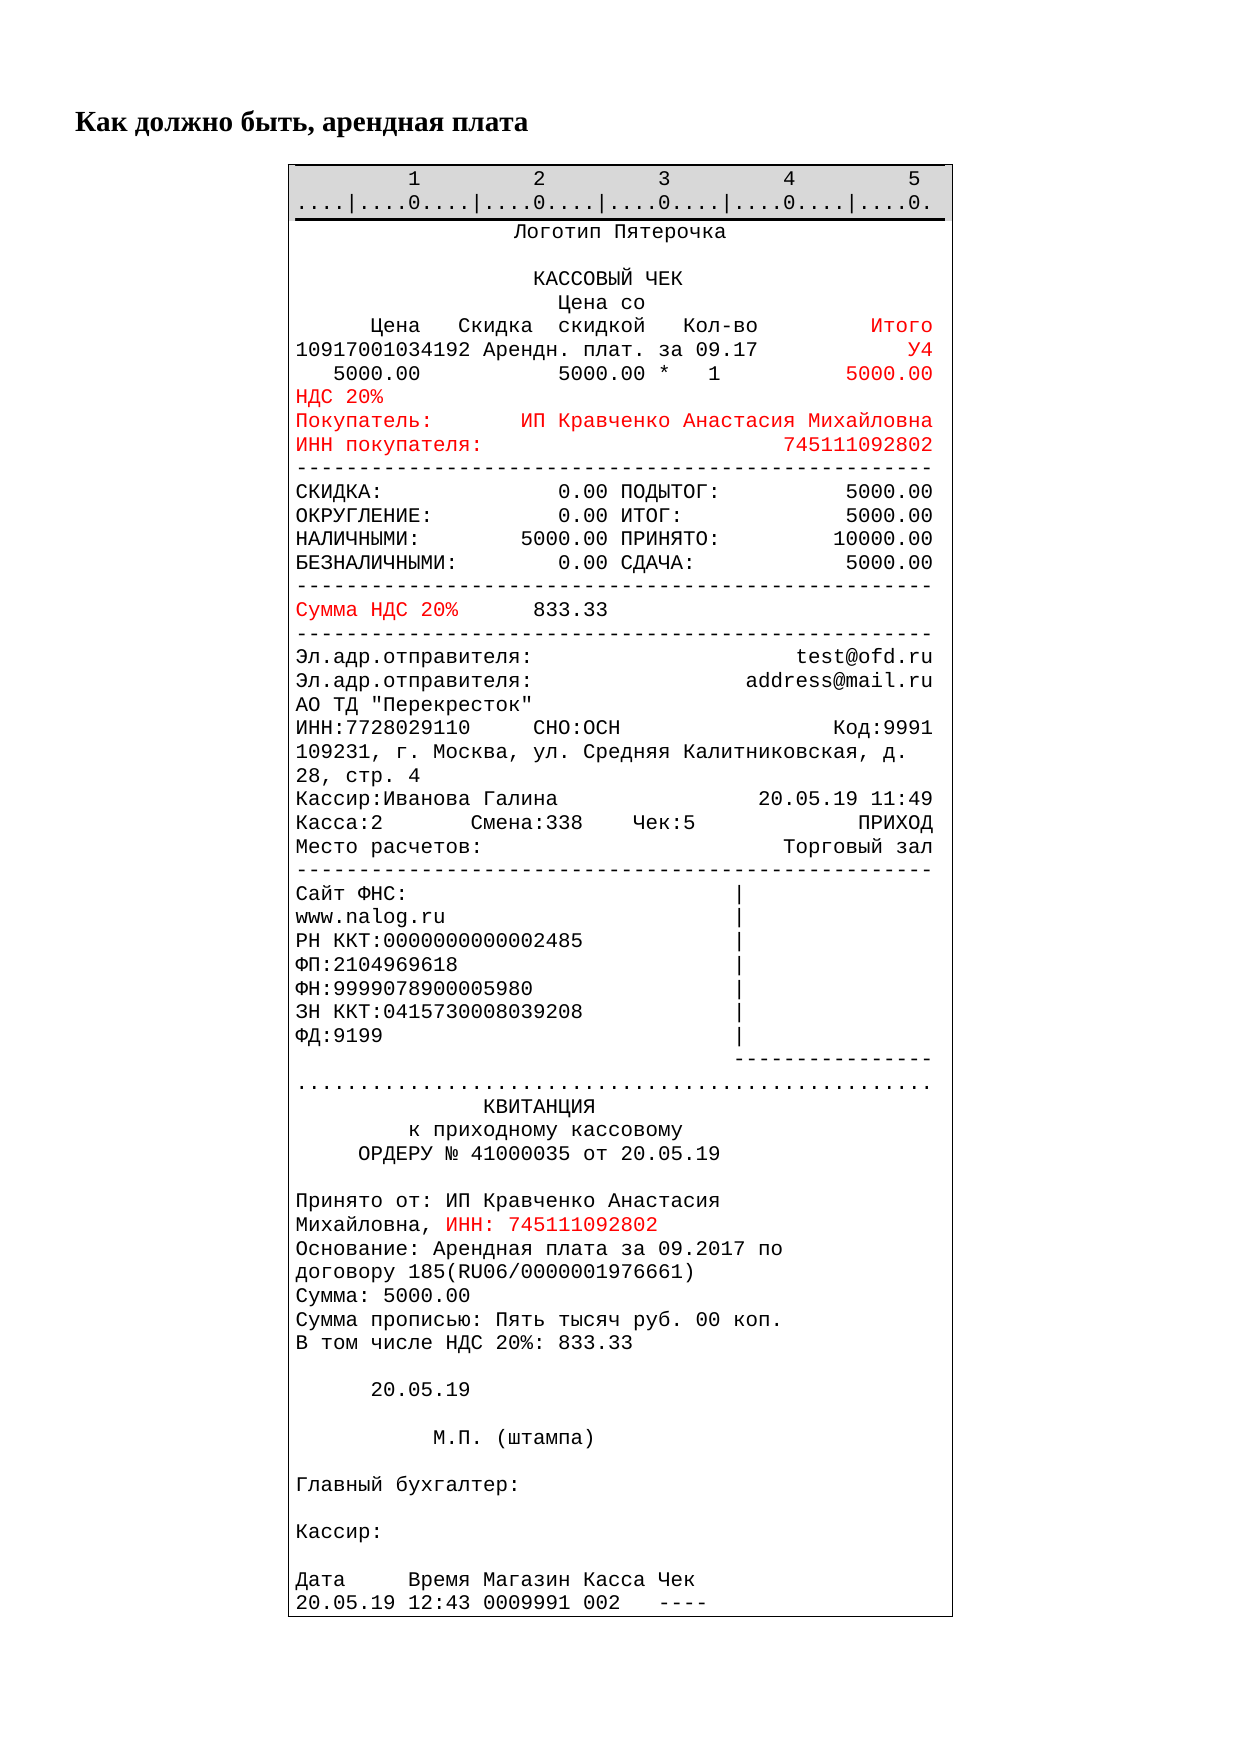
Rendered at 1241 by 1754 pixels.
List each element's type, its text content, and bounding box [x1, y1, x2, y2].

table_cell Логотип Пятерочка КАССОВЫЙ ЧЕК [289, 221, 952, 292]
text Как должно быть, арендная плата [75, 104, 1165, 138]
table_cell Цена со Цена Скидка скидкой Кол-во Итого 10917001034192 Арендн. плат. за 09.17 У4 5000.00 5000.00 * 1 5000.00 НДС 20% Покупатель: ИП Кравченко Анастасия Михайловна ИНН покупателя: 745111092802 --------------------------------------------------- СКИДКА: 0.00 ПОДЫТОГ: 5000.00 ОКРУГЛЕНИЕ: 0.00 ИТОГ: 5000.00 НАЛИЧНЫМИ: 5000.00 ПРИНЯТО: 10000.00 БЕЗНАЛИЧНЫМИ: 0.00 СДАЧА: 5000.00 --------------------------------------------------- Сумма НДС 20% 833.33 --------------------------------------------------- Эл.адр.отправителя: test@ofd.ru Эл.адр.отправителя: address@mail.ru АО ТД "Перекресток" ИНН:7728029110 СНО:ОСН Код:9991 109231, г. Москва, ул. Средняя Калитниковская, д. 28, стр. 4 Кассир:Иванова Галина 20.05.19 11:49 Касса:2 Смена:338 Чек:5 ПРИХОД Место расчетов: Торговый зал --------------------------------------------------- Сайт ФНС: | www.nalog.ru | РН ККТ:0000000000002485 | ФП:2104969618 | ФН:9999078900005980 | ЗН ККТ:0415730008039208 | ФД:9199 | ---------------- ................................................... КВИТАНЦИЯ к приходному кассовому ОРДЕРУ № 41000035 от 20.05.19 Принято от: ИП Кравченко Анастасия Михайловна, ИНН: 745111092802 Основание: Арендная плата за 09.2017 по договору 185(RU06/0000001976661) Сумма: 5000.00 Сумма прописью: Пять тысяч руб. 00 коп. В том числе НДС 20%: 833.33 20.05.19 М.П. (штампа) Главный бухгалтер: Кассир: Дата Время Магазин Касса Чек 20.05.19 12:43 0009991 002 ---- [289, 292, 952, 1616]
